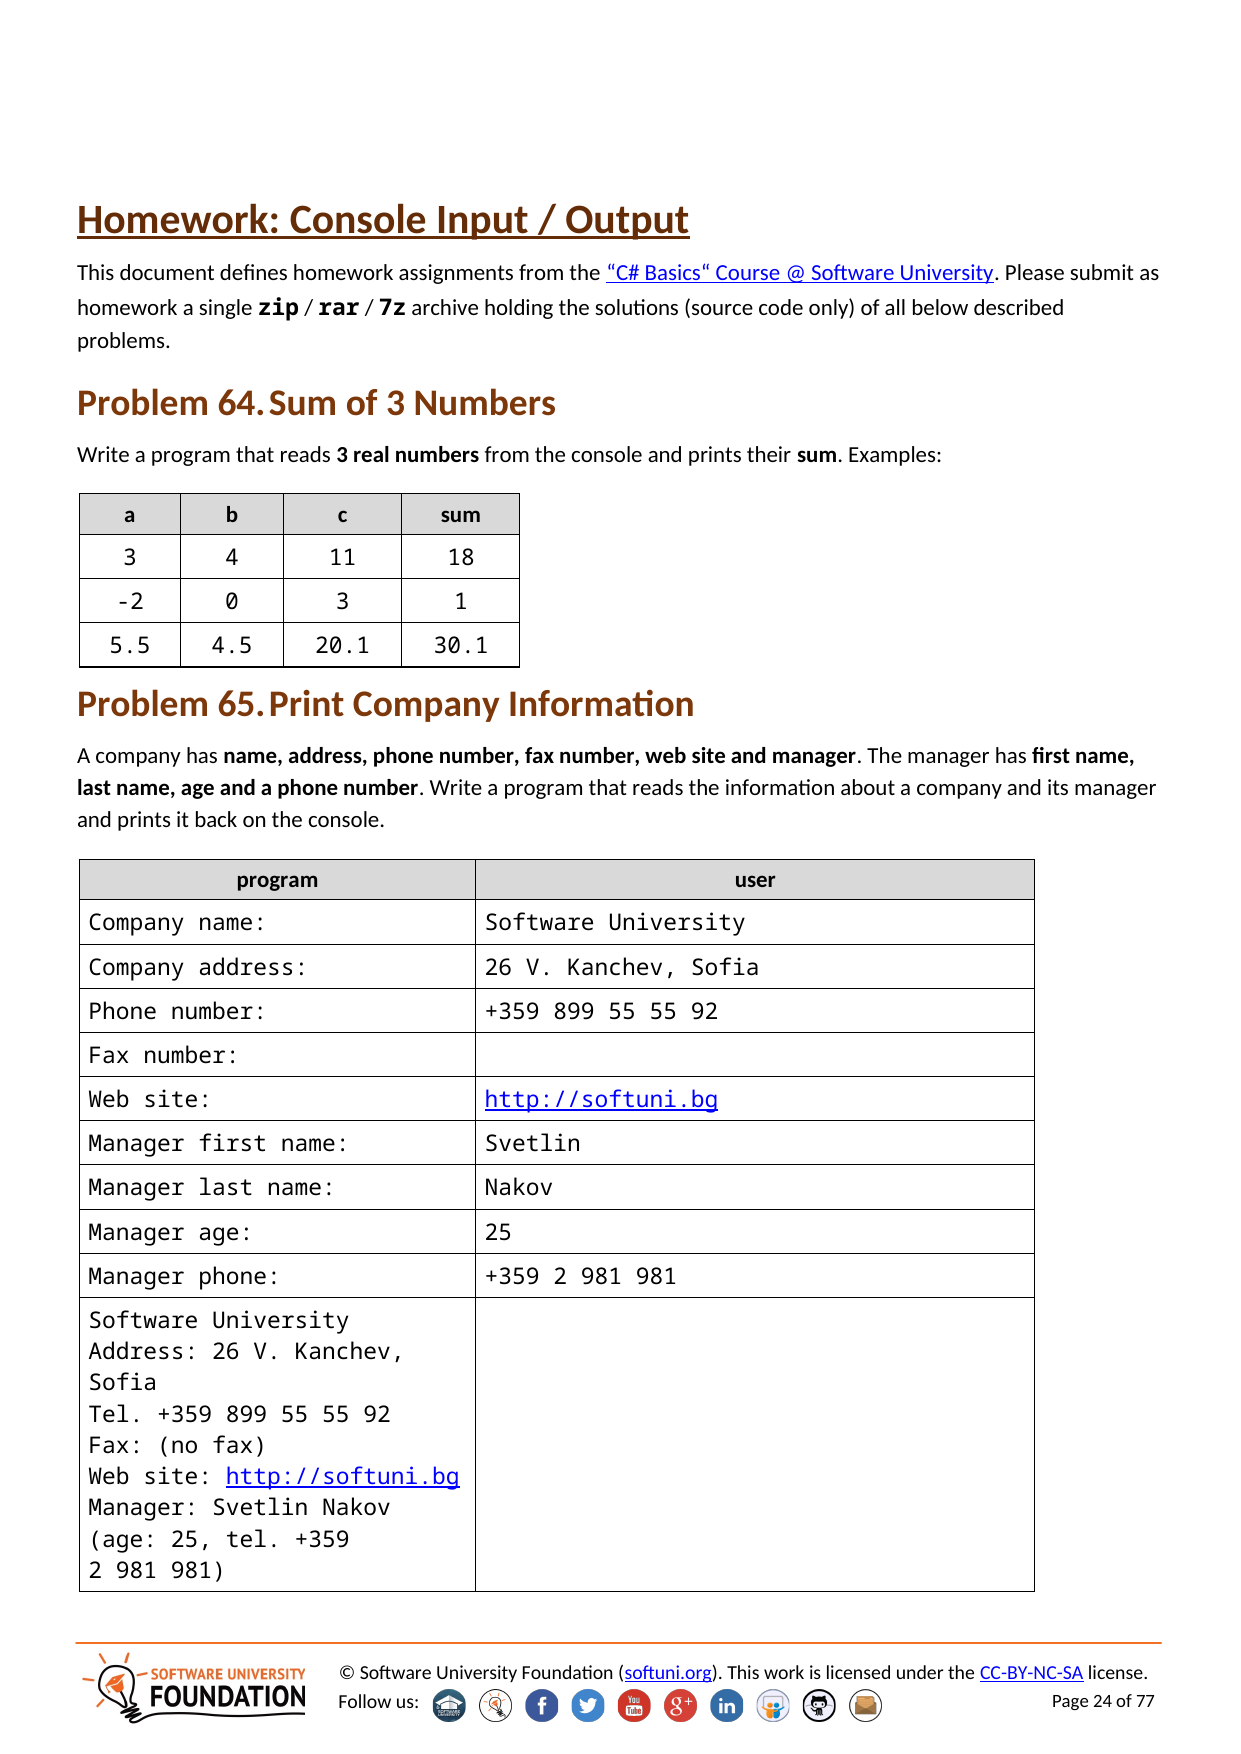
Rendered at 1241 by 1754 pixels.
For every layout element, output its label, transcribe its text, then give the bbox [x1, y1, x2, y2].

subtitle Sum of 3 Numbers [77, 379, 1163, 425]
table_cell Manager phone: [80, 1254, 475, 1297]
table_cell [476, 1298, 1034, 1591]
table_cell http://softuni.bg [476, 1077, 1034, 1120]
picture [849, 1689, 882, 1722]
table_cell +359 2 981 981 [476, 1254, 1034, 1297]
table_cell [476, 1033, 1034, 1076]
subtitle Homework: Console Input / Output [77, 193, 1163, 244]
table_cell 11 [284, 535, 401, 578]
table_cell 0 [181, 579, 283, 622]
text This document defines homework assignments from the “C# Basics“ Course @ Software University. Please submit as homework a single zip / rar / 7z archive holding the solutions (source code only) of all below described problems. [77, 258, 1163, 354]
picture [571, 1689, 605, 1722]
table_header user [476, 860, 1034, 899]
table_cell Manager last name: [80, 1165, 475, 1208]
table_cell 30.1 [402, 623, 519, 666]
text A company has name, address, phone number, fax number, web site and manager. The manager has first name, last name, age and a phone number. Write a program that reads the information about a company and its manager and prints it back on the console. [77, 741, 1163, 833]
table_header sum [402, 494, 519, 534]
table_header a [80, 494, 180, 534]
table_cell Software University Address: 26 V. Kanchev, Sofia Tel. +359 899 55 55 92 Fax: (no fax) Web site: http://softuni.bg Manager: Svetlin Nakov (age: 25, tel. +359 2 981 981) [80, 1298, 475, 1591]
table_cell 1 [402, 579, 519, 622]
picture [432, 1689, 466, 1722]
subtitle Print Company Information [77, 680, 1163, 726]
picture [710, 1689, 744, 1722]
table_cell Web site: [80, 1077, 475, 1120]
table_cell 5.5 [80, 623, 180, 666]
table_cell 25 [476, 1210, 1034, 1253]
picture [664, 1689, 697, 1722]
picture [756, 1689, 790, 1722]
table_header b [181, 494, 283, 534]
text Write a program that reads 3 real numbers from the console and prints their sum. Examples: [77, 440, 1163, 468]
table_cell 4.5 [181, 623, 283, 666]
picture [81, 1651, 305, 1724]
picture [525, 1689, 559, 1722]
picture [802, 1689, 836, 1722]
table_cell Company name: [80, 900, 475, 943]
table_cell Manager first name: [80, 1121, 475, 1164]
table_cell 26 V. Kanchev, Sofia [476, 945, 1034, 988]
picture [617, 1689, 651, 1722]
picture [479, 1689, 512, 1722]
table_cell Phone number: [80, 989, 475, 1032]
table_cell Software University [476, 900, 1034, 943]
table_cell Svetlin [476, 1121, 1034, 1164]
table_cell 3 [80, 535, 180, 578]
table_cell 4 [181, 535, 283, 578]
table_cell Company address: [80, 945, 475, 988]
table_cell 3 [284, 579, 401, 622]
table_header program [80, 860, 475, 899]
table_cell +359 899 55 55 92 [476, 989, 1034, 1032]
table_cell -2 [80, 579, 180, 622]
table_cell Nakov [476, 1165, 1034, 1208]
table_cell 20.1 [284, 623, 401, 666]
table_header c [284, 494, 401, 534]
table_cell Manager age: [80, 1210, 475, 1253]
table_cell 18 [402, 535, 519, 578]
table_cell Fax number: [80, 1033, 475, 1076]
